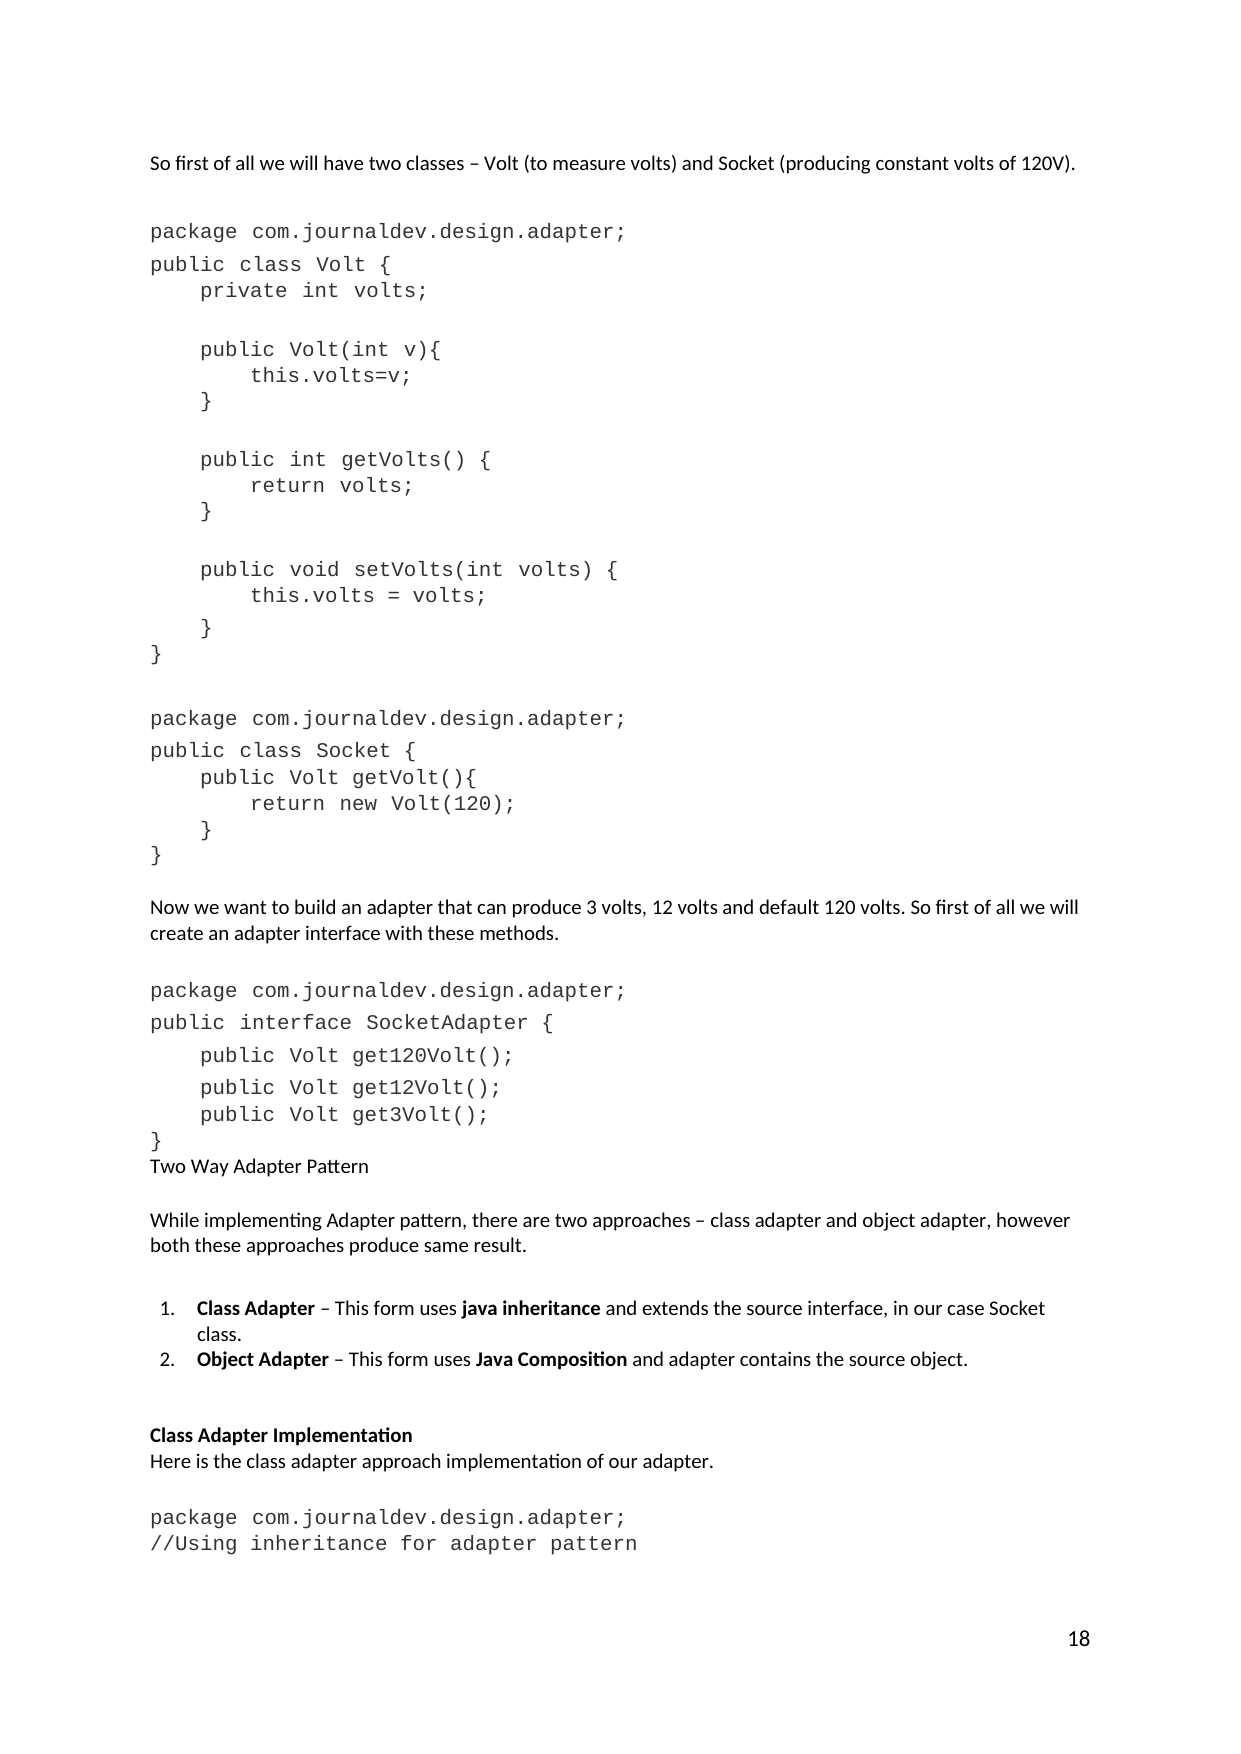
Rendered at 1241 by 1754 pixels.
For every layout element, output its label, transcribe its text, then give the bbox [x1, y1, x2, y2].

text public Volt(int v){ [150, 337, 1090, 362]
text } [150, 816, 1090, 842]
text } [150, 388, 1090, 414]
list Object Adapter – This form uses Java Composition and adapter contains the source object. [159, 1346, 1090, 1372]
text public void setVolts(int volts) { [150, 557, 1090, 583]
text this.volts=v; [150, 362, 1090, 388]
text package com.journaldev.design.adapter; [150, 213, 1090, 246]
text //Using inheritance for adapter pattern [150, 1531, 1090, 1557]
text public Volt get12Volt(); [150, 1069, 1090, 1102]
text package com.journaldev.design.adapter; [150, 971, 1090, 1004]
text } [150, 641, 1090, 667]
text private int volts; [150, 278, 1090, 304]
text public int getVolts() { [150, 447, 1090, 472]
list Class Adapter – This form uses java inheritance and extends the source interface, in our case Socket class. [159, 1295, 1090, 1346]
text package com.journaldev.design.adapter; [150, 1499, 1090, 1531]
text return new Volt(120); [150, 791, 1090, 816]
text public Volt get120Volt(); [150, 1037, 1090, 1069]
text public class Volt { [150, 246, 1090, 278]
text } [150, 842, 1090, 868]
text } [150, 1128, 1090, 1153]
text return volts; [150, 472, 1090, 498]
subtitle Two Way Adapter Pattern [150, 1153, 1090, 1179]
text this.volts = volts; [150, 583, 1090, 608]
text Here is the class adapter approach implementation of our adapter. [150, 1448, 1090, 1473]
text public interface SocketAdapter { [150, 1004, 1090, 1037]
text Class Adapter Implementation [150, 1422, 1090, 1448]
text } [150, 608, 1090, 641]
text public Volt getVolt(){ [150, 765, 1090, 791]
text While implementing Adapter pattern, there are two approaches – class adapter and object adapter, however both these approaches produce same result. [150, 1207, 1090, 1258]
text } [150, 498, 1090, 524]
text So first of all we will have two classes – Volt (to measure volts) and Socket (producing constant volts of 120V). [150, 150, 1090, 175]
text public Volt get3Volt(); [150, 1102, 1090, 1128]
text package com.journaldev.design.adapter; [150, 699, 1090, 732]
text Now we want to build an adapter that can produce 3 volts, 12 volts and default 120 volts. So first of all we will create an adapter interface with these methods. [150, 894, 1090, 946]
text public class Socket { [150, 732, 1090, 765]
